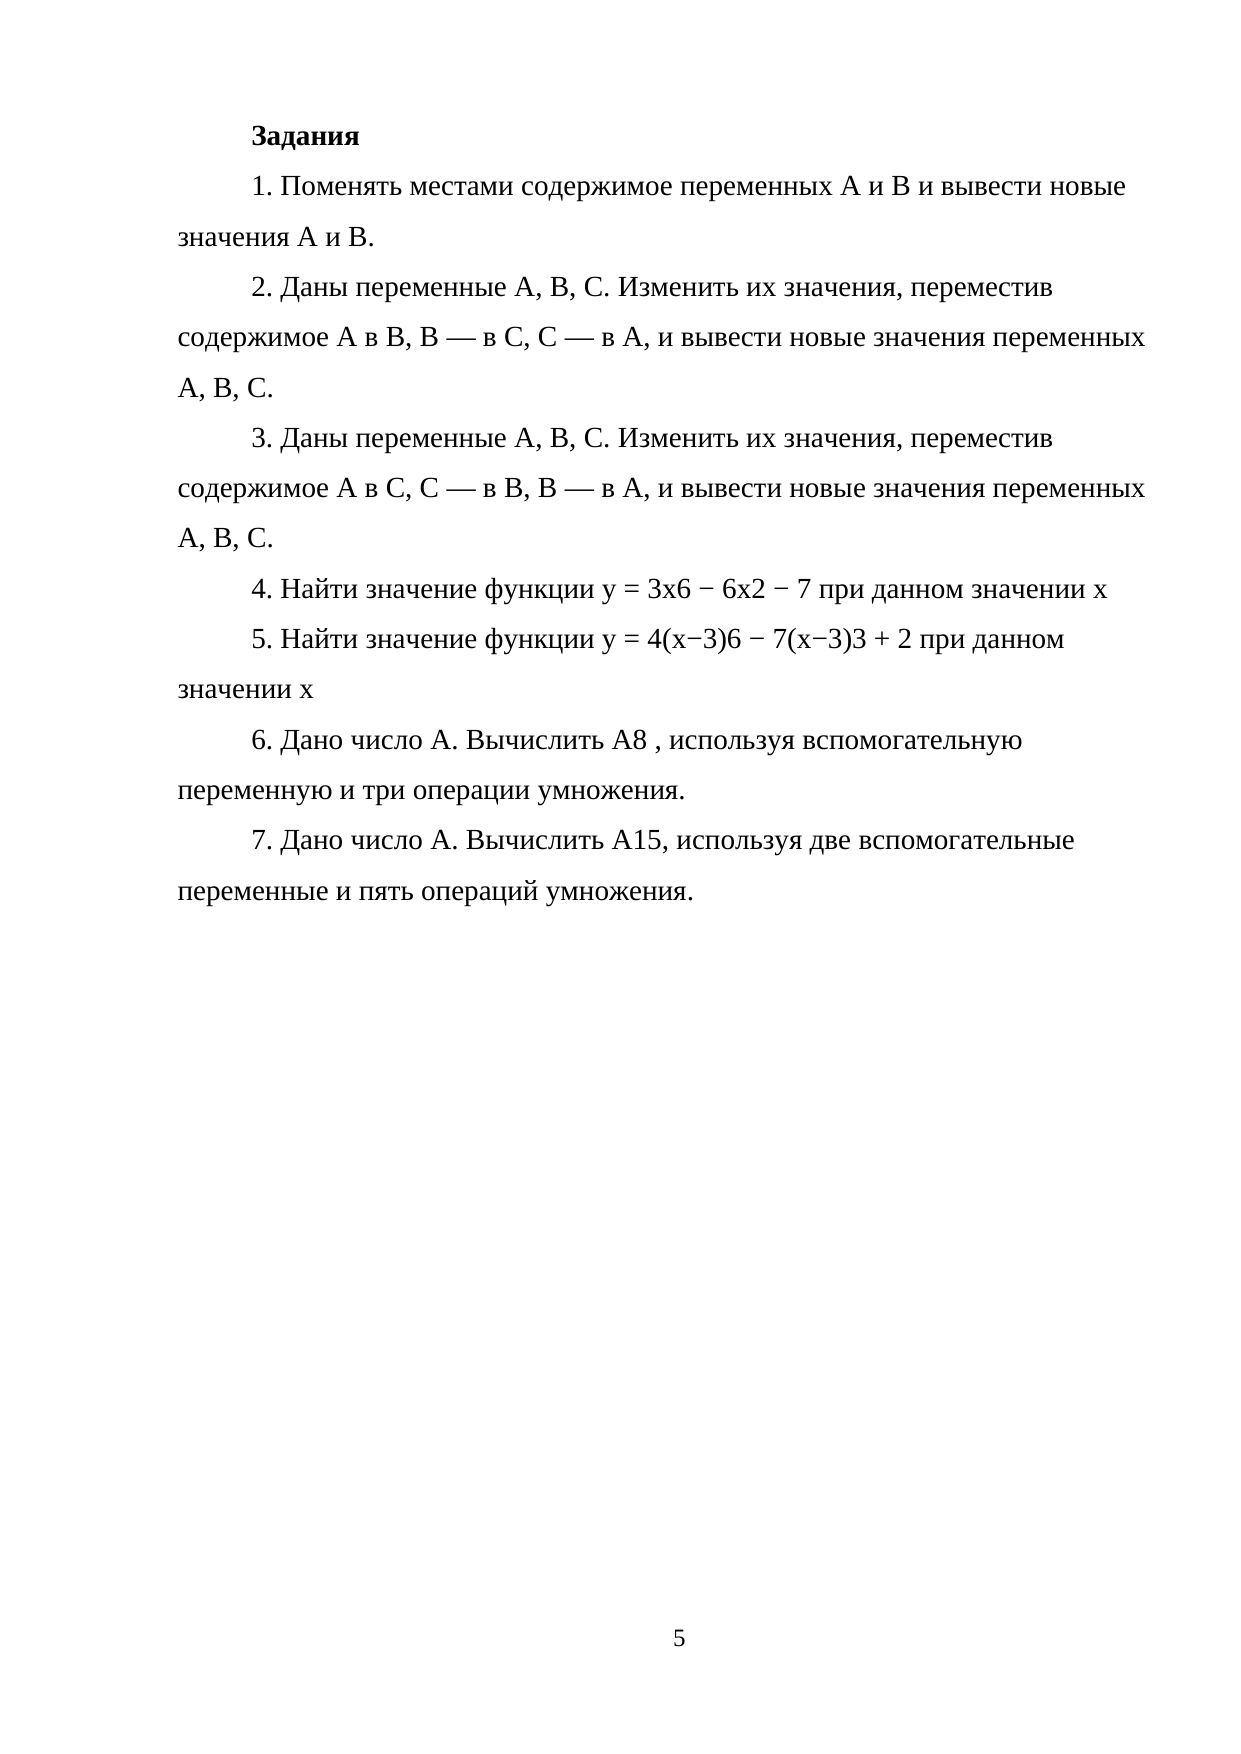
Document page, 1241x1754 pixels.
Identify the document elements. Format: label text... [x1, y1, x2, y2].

text 7. Дано число A. Вычислить A15, используя две вспомогательные переменные и пять операций умножения. [177, 822, 1181, 906]
text 4. Найти значение функции y = 3x6 − 6x2 − 7 при данном значении x [177, 571, 1181, 604]
text 3. Даны переменные A, B, C. Изменить их значения, переместив содержимое A в C, C — в B, B — в A, и вывести новые значения переменных A, B, C. [177, 420, 1181, 554]
subtitle Задания [177, 118, 1181, 152]
text 6. Дано число A. Вычислить A8 , используя вспомогательную переменную и три операции умножения. [177, 722, 1181, 806]
text 2. Даны переменные A, B, C. Изменить их значения, переместив содержимое A в B, B — в C, C — в A, и вывести новые значения переменных A, B, C. [177, 269, 1181, 403]
text 1. Поменять местами содержимое переменных A и B и вывести новые значения A и B. [177, 168, 1181, 252]
text 5. Найти значение функции y = 4(x−3)6 − 7(x−3)3 + 2 при данном значении x [177, 621, 1181, 705]
